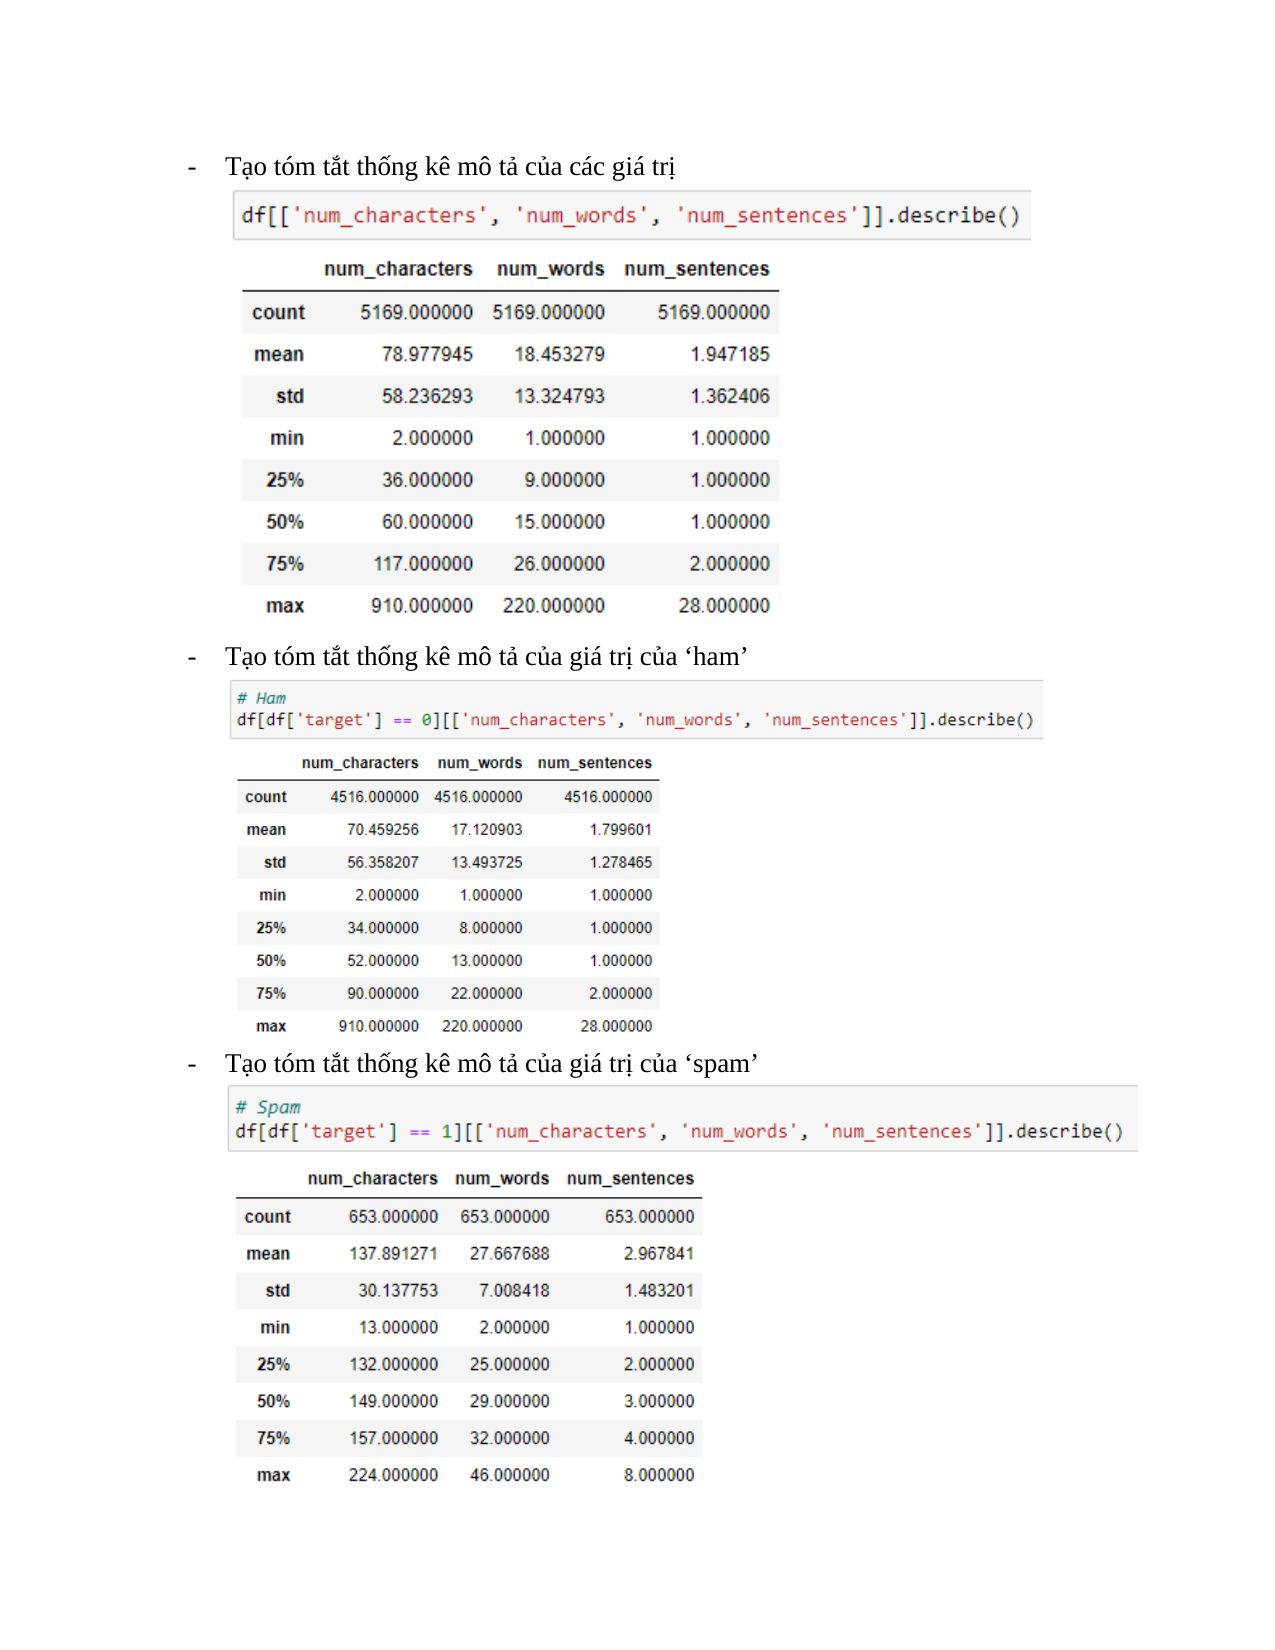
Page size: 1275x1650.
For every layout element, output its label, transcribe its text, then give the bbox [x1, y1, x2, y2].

picture [225, 1081, 1139, 1494]
picture [225, 675, 1043, 1043]
picture [225, 185, 1032, 637]
